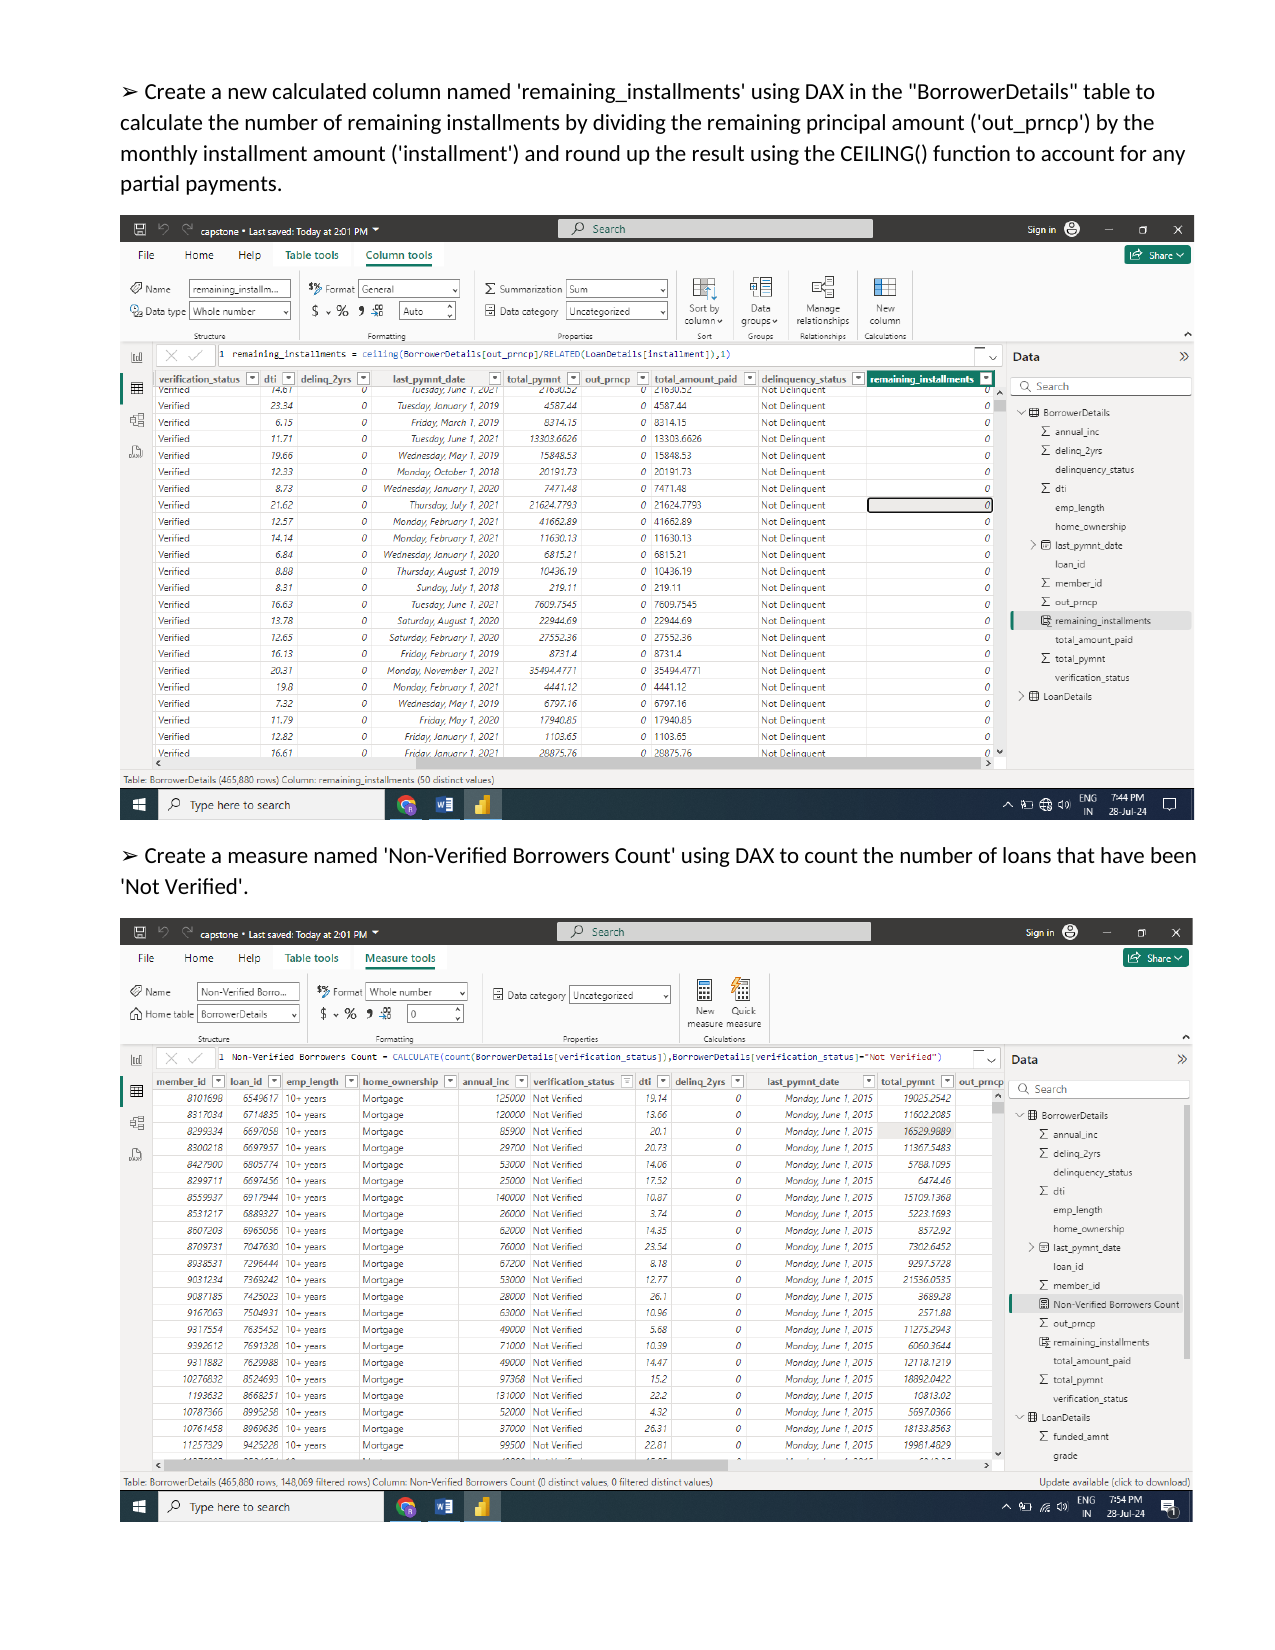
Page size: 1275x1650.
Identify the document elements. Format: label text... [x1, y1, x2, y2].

text ➢ Create a measure named 'Non-Verified Borrowers Count' using DAX to count the number of loans that have been 'Not Verified'. [120, 838, 1230, 900]
picture [120, 918, 1193, 1522]
text ➢ Create a new calculated column named 'remaining_installments' using DAX in the "BorrowerDetails" table to calculate the number of remaining installments by dividing the remaining principal amount ('out_prncp') by the monthly installment amount ('installment') and round up the result using the CEILING() function to account for any partial payments. [120, 75, 1230, 197]
picture [120, 215, 1195, 820]
